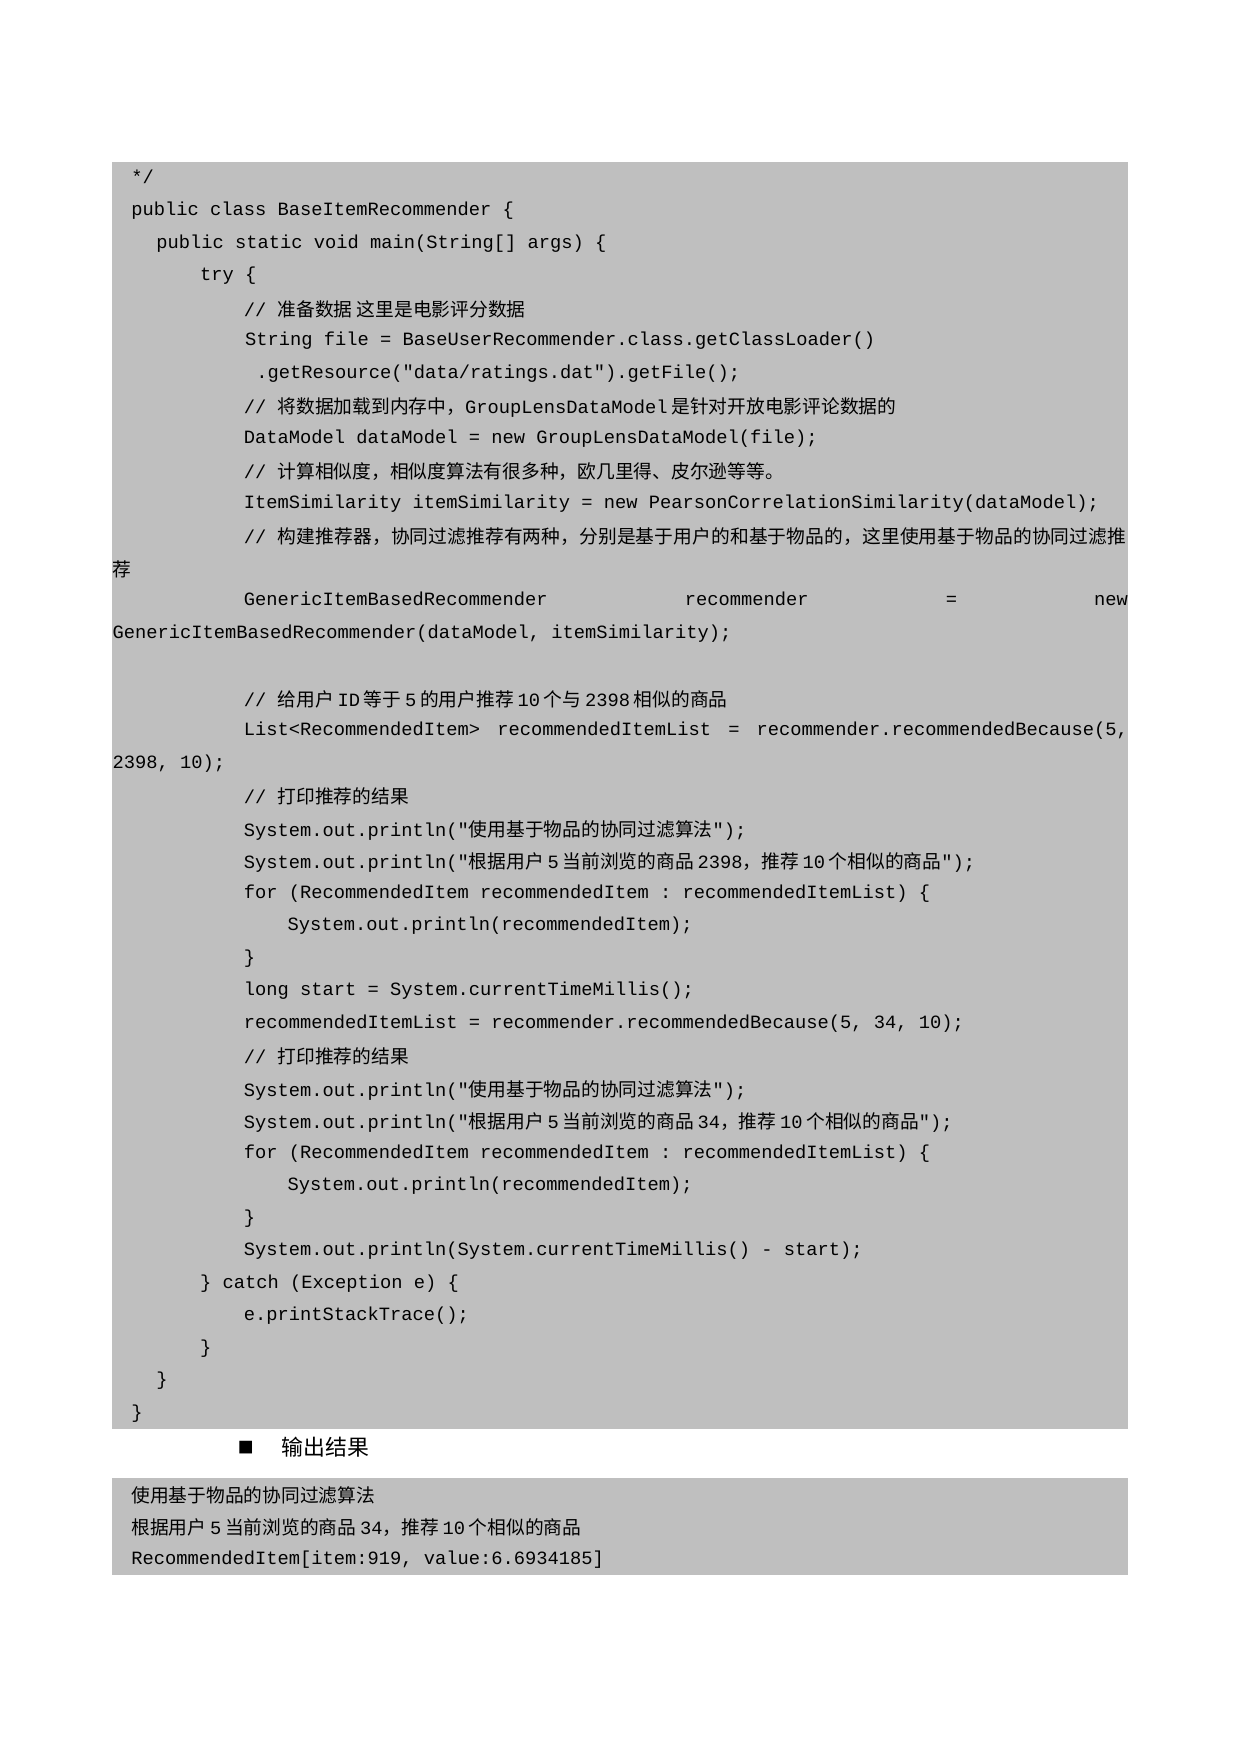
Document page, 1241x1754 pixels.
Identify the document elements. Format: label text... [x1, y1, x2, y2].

text GenericItemBasedRecommender recommender = new GenericItemBasedRecommender(dataModel, itemSimilarity); [112, 584, 1128, 649]
text e.printStackTrace(); [112, 1299, 1128, 1332]
text recommendedItemList = recommender.recommendedBecause(5, 34, 10); [112, 1007, 1128, 1039]
text try { [112, 259, 1128, 292]
text String file = BaseUserRecommender.class.getClassLoader() [112, 324, 1128, 357]
text public static void main(String[] args) { [112, 227, 1128, 259]
text 使用基于物品的协同过滤算法 [112, 1478, 1128, 1510]
text RecommendedItem[item:919, value:6.6934185] [112, 1543, 1128, 1575]
text } [112, 1397, 1128, 1429]
text // 构建推荐器，协同过滤推荐有两种，分别是基于用户的和基于物品的，这里使用基于物品的协同过滤推荐 [112, 519, 1128, 584]
text System.out.println("使用基于物品的协同过滤算法"); [112, 812, 1128, 844]
text */ [112, 162, 1128, 194]
text } [112, 942, 1128, 974]
text System.out.println("根据用户5当前浏览的商品34，推荐10个相似的商品"); [112, 1104, 1128, 1137]
text System.out.println("根据用户5当前浏览的商品2398，推荐10个相似的商品"); [112, 844, 1128, 877]
text long start = System.currentTimeMillis(); [112, 974, 1128, 1007]
text List<RecommendedItem> recommendedItemList = recommender.recommendedBecause(5, 2398, 10); [112, 714, 1128, 779]
text } [112, 1332, 1128, 1364]
text System.out.println("使用基于物品的协同过滤算法"); [112, 1072, 1128, 1104]
text 根据用户5当前浏览的商品34，推荐10个相似的商品 [112, 1510, 1128, 1543]
text } [112, 1364, 1128, 1397]
text System.out.println(System.currentTimeMillis() - start); [112, 1234, 1128, 1267]
text // 将数据加载到内存中，GroupLensDataModel是针对开放电影评论数据的 [112, 389, 1128, 422]
text for (RecommendedItem recommendedItem : recommendedItemList) { [112, 877, 1128, 909]
text // 打印推荐的结果 [112, 779, 1128, 812]
text System.out.println(recommendedItem); [112, 1169, 1128, 1202]
text // 打印推荐的结果 [112, 1039, 1128, 1072]
text .getResource("data/ratings.dat").getFile(); [112, 357, 1128, 389]
list 输出结果 [237, 1429, 1128, 1462]
text System.out.println(recommendedItem); [112, 909, 1128, 942]
text DataModel dataModel = new GroupLensDataModel(file); [112, 422, 1128, 454]
text } [112, 1202, 1128, 1234]
text // 给用户ID等于5的用户推荐10个与2398相似的商品 [112, 682, 1128, 714]
text // 准备数据 这里是电影评分数据 [112, 292, 1128, 324]
text // 计算相似度，相似度算法有很多种，欧几里得、皮尔逊等等。 [112, 454, 1128, 487]
text for (RecommendedItem recommendedItem : recommendedItemList) { [112, 1137, 1128, 1169]
text ItemSimilarity itemSimilarity = new PearsonCorrelationSimilarity(dataModel); [112, 487, 1128, 519]
text } catch (Exception e) { [112, 1267, 1128, 1299]
text public class BaseItemRecommender { [112, 194, 1128, 227]
